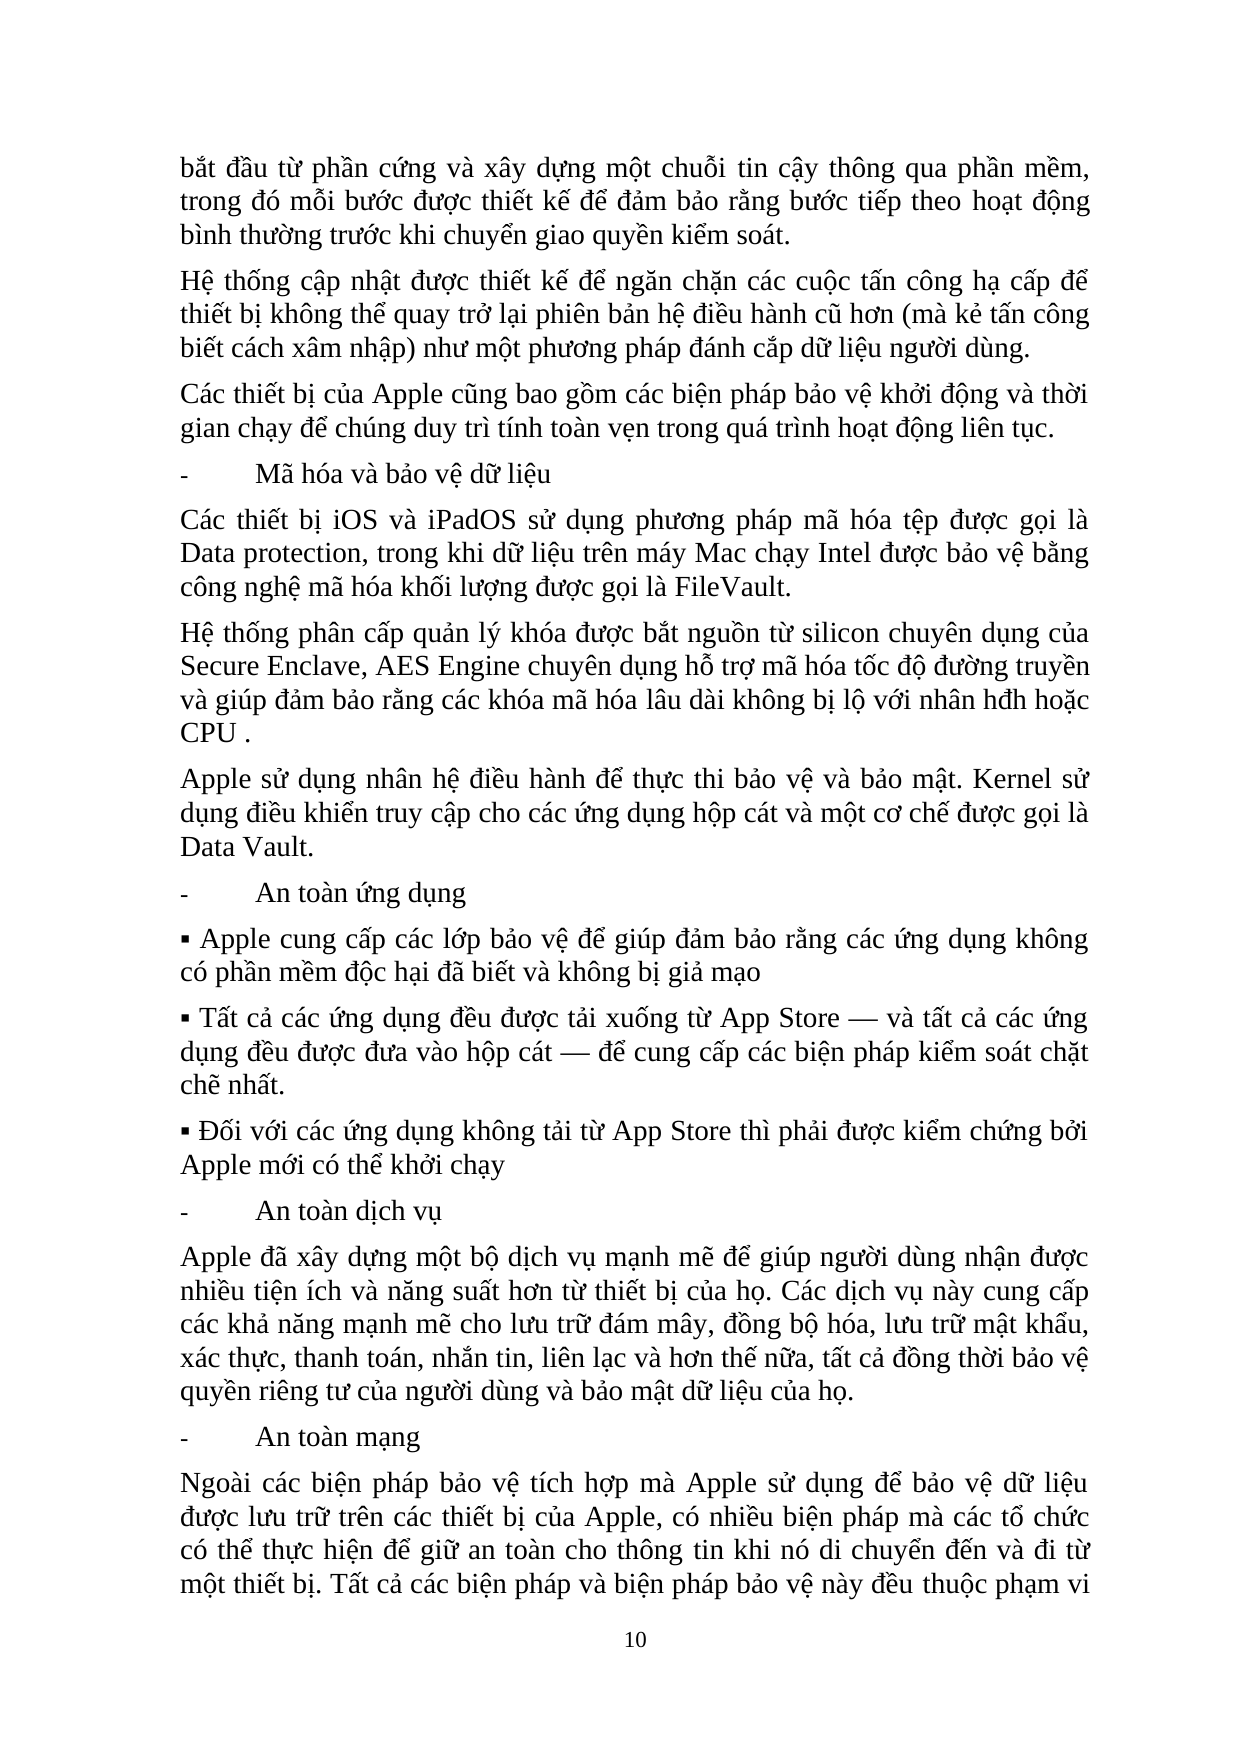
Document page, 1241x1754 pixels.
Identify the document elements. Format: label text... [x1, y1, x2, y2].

list An toàn mạng [180, 1419, 1090, 1453]
list An toàn ứng dụng [180, 875, 1090, 908]
list ▪ Tất cả các ứng dụng đều được tải xuống từ App Store — và tất cả các ứng dụng đều được đưa vào hộp cát — để cung cấp các biện pháp kiểm soát chặt chẽ nhất. [180, 1000, 1090, 1101]
list ▪ Đối với các ứng dụng không tải từ App Store thì phải được kiểm chứng bởi Apple mới có thể khởi chạy [180, 1113, 1090, 1181]
list Các thiết bị iOS và iPadOS sử dụng phương pháp mã hóa tệp được gọi là Data protection, trong khi dữ liệu trên máy Mac chạy Intel được bảo vệ bằng công nghệ mã hóa khối lượng được gọi là FileVault. [180, 502, 1090, 602]
list Mã hóa và bảo vệ dữ liệu [180, 456, 1090, 489]
list An toàn dịch vụ [180, 1193, 1090, 1227]
list Apple đã xây dựng một bộ dịch vụ mạnh mẽ để giúp người dùng nhận được nhiều tiện ích và năng suất hơn từ thiết bị của họ. Các dịch vụ này cung cấp các khả năng mạnh mẽ cho lưu trữ đám mây, đồng bộ hóa, lưu trữ mật khẩu, xác thực, thanh toán, nhắn tin, liên lạc và hơn thế nữa, tất cả đồng thời bảo vệ quyền riêng tư của người dùng và bảo mật dữ liệu của họ. [180, 1239, 1090, 1407]
list Hệ thống cập nhật được thiết kế để ngăn chặn các cuộc tấn công hạ cấp để thiết bị không thể quay trở lại phiên bản hệ điều hành cũ hơn (mà kẻ tấn công biết cách xâm nhập) như một phương pháp đánh cắp dữ liệu người dùng. [180, 263, 1090, 364]
list ▪ Apple cung cấp các lớp bảo vệ để giúp đảm bảo rằng các ứng dụng không có phần mềm độc hại đã biết và không bị giả mạo [180, 921, 1090, 988]
list Các thiết bị của Apple cũng bao gồm các biện pháp bảo vệ khởi động và thời gian chạy để chúng duy trì tính toàn vẹn trong quá trình hoạt động liên tục. [180, 376, 1090, 443]
list Apple sử dụng nhân hệ điều hành để thực thi bảo vệ và bảo mật. Kernel sử dụng điều khiển truy cập cho các ứng dụng hộp cát và một cơ chế được gọi là Data Vault. [180, 762, 1090, 862]
list Hệ thống phân cấp quản lý khóa được bắt nguồn từ silicon chuyên dụng của Secure Enclave, AES Engine chuyên dụng hỗ trợ mã hóa tốc độ đường truyền và giúp đảm bảo rằng các khóa mã hóa lâu dài không bị lộ với nhân hđh hoặc CPU . [180, 615, 1090, 749]
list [180, 1465, 1090, 1599]
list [180, 150, 1090, 251]
